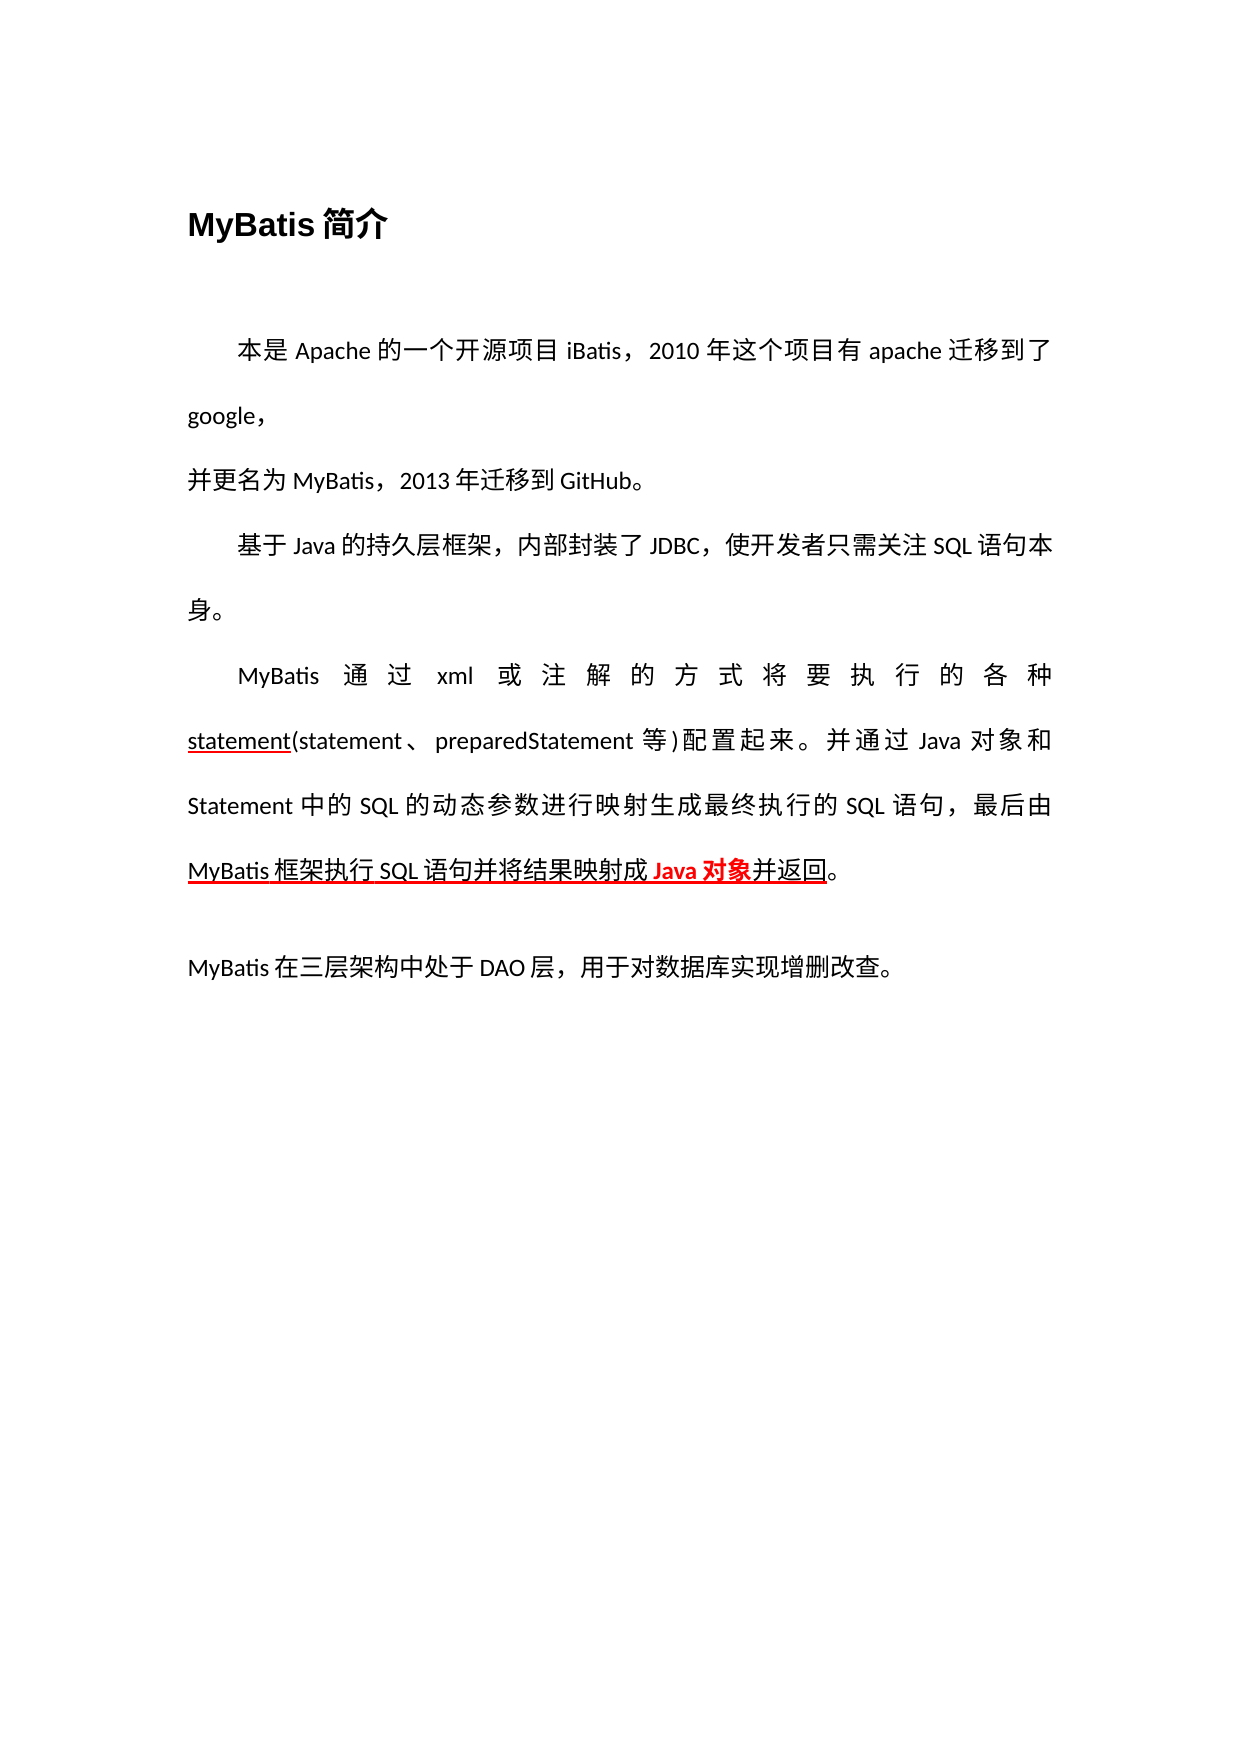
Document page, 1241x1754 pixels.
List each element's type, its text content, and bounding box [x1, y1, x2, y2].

text 基于Java的持久层框架，内部封装了JDBC，使开发者只需关注SQL语句本身。 [187, 511, 1053, 641]
subtitle MyBatis简介 [187, 189, 1053, 254]
text MyBatis通过xml或注解的方式将要执行的各种statement(statement、preparedStatement等)配置起来。并通过Java对象和Statement中的SQL的动态参数进行映射生成最终执行的SQL语句，最后由MyBatis框架执行SQL语句并将结果映射成Java对象并返回。 [187, 641, 1053, 901]
text 并更名为MyBatis，2013年迁移到GitHub。 [187, 446, 1053, 511]
text 本是Apache的一个开源项目iBatis，2010年这个项目有apache迁移到了google， [187, 316, 1053, 446]
text MyBatis在三层架构中处于DAO层，用于对数据库实现增删改查。 [187, 933, 1053, 998]
